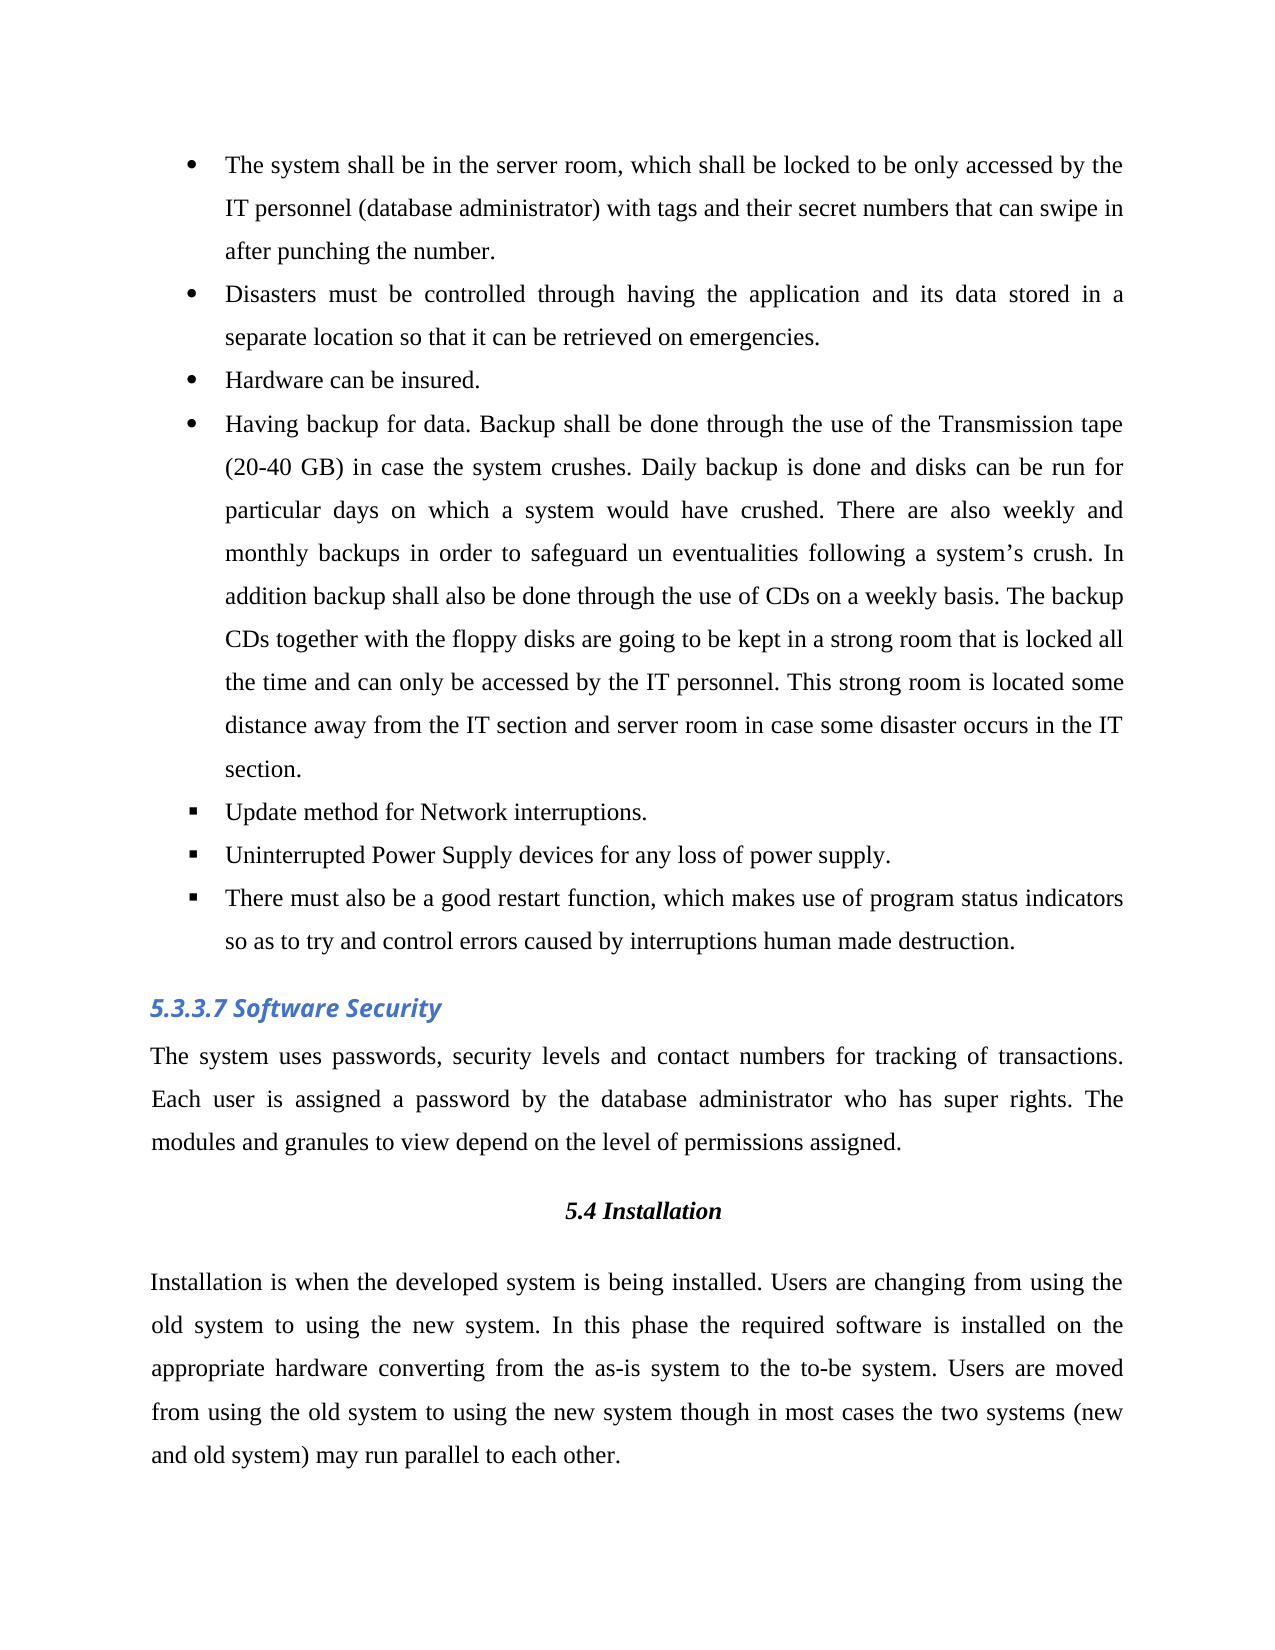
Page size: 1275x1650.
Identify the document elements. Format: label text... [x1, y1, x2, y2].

subtitle 5.4 Installation [165, 1196, 1125, 1225]
text Installation is when the developed system is being installed. Users are changing from using the old system to using the new system. In this phase the required software is installed on the appropriate hardware converting from the as-is system to the to-be system. Users are moved from using the old system to using the new system though in most cases the two systems (new and old system) may run parallel to each other. [150, 1267, 1125, 1468]
list Hardware can be insured. [187, 366, 1125, 394]
list Update method for Network interruptions. [187, 797, 1125, 826]
list The system shall be in the server room, which shall be locked to be only accessed by the IT personnel (database administrator) with tags and their secret numbers that can swipe in after punching the number. [187, 150, 1125, 265]
subtitle 5.3.3.7 Software Security [150, 990, 1125, 1024]
list Uninterrupted Power Supply devices for any loss of power supply. [187, 840, 1125, 869]
list Having backup for data. Backup shall be done through the use of the Transmission tape (20-40 GB) in case the system crushes. Daily backup is done and disks can be run for particular days on which a system would have crushed. There are also weekly and monthly backups in order to safeguard un eventualities following a system’s crush. In addition backup shall also be done through the use of CDs on a weekly basis. The backup CDs together with the floppy disks are going to be kept in a strong room that is locked all the time and can only be accessed by the IT personnel. This strong room is located some distance away from the IT section and server room in case some disaster occurs in the IT section. [187, 409, 1125, 782]
list There must also be a good restart function, which makes use of program status indicators so as to try and control errors caused by interruptions human made destruction. [187, 883, 1125, 955]
text The system uses passwords, security levels and contact numbers for tracking of transactions. Each user is assigned a password by the database administrator who has super rights. The modules and granules to view depend on the level of permissions assigned. [150, 1041, 1125, 1156]
list Disasters must be controlled through having the application and its data stored in a separate location so that it can be retrieved on emergencies. [187, 279, 1125, 351]
